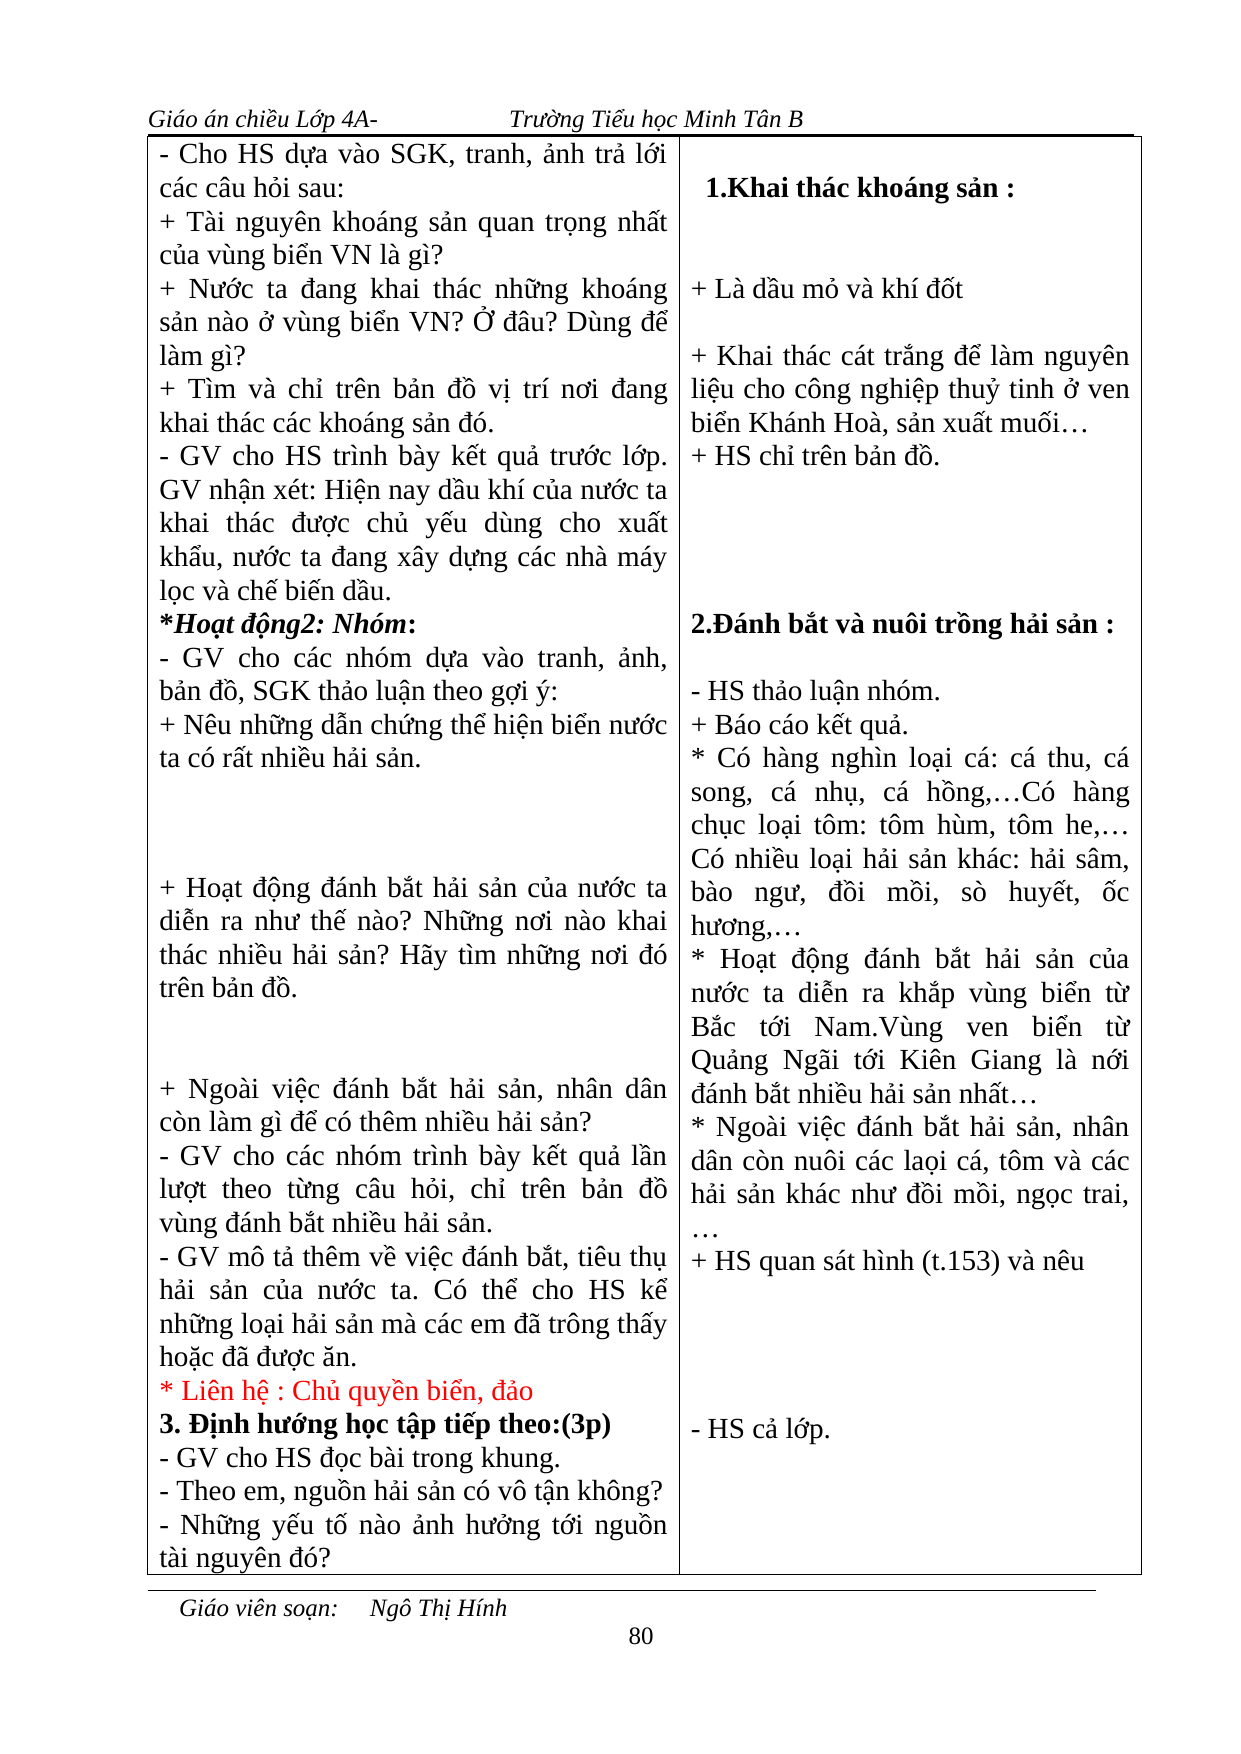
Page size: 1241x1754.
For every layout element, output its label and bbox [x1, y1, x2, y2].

table_cell [680, 137, 1141, 1574]
table_cell [148, 137, 679, 1574]
